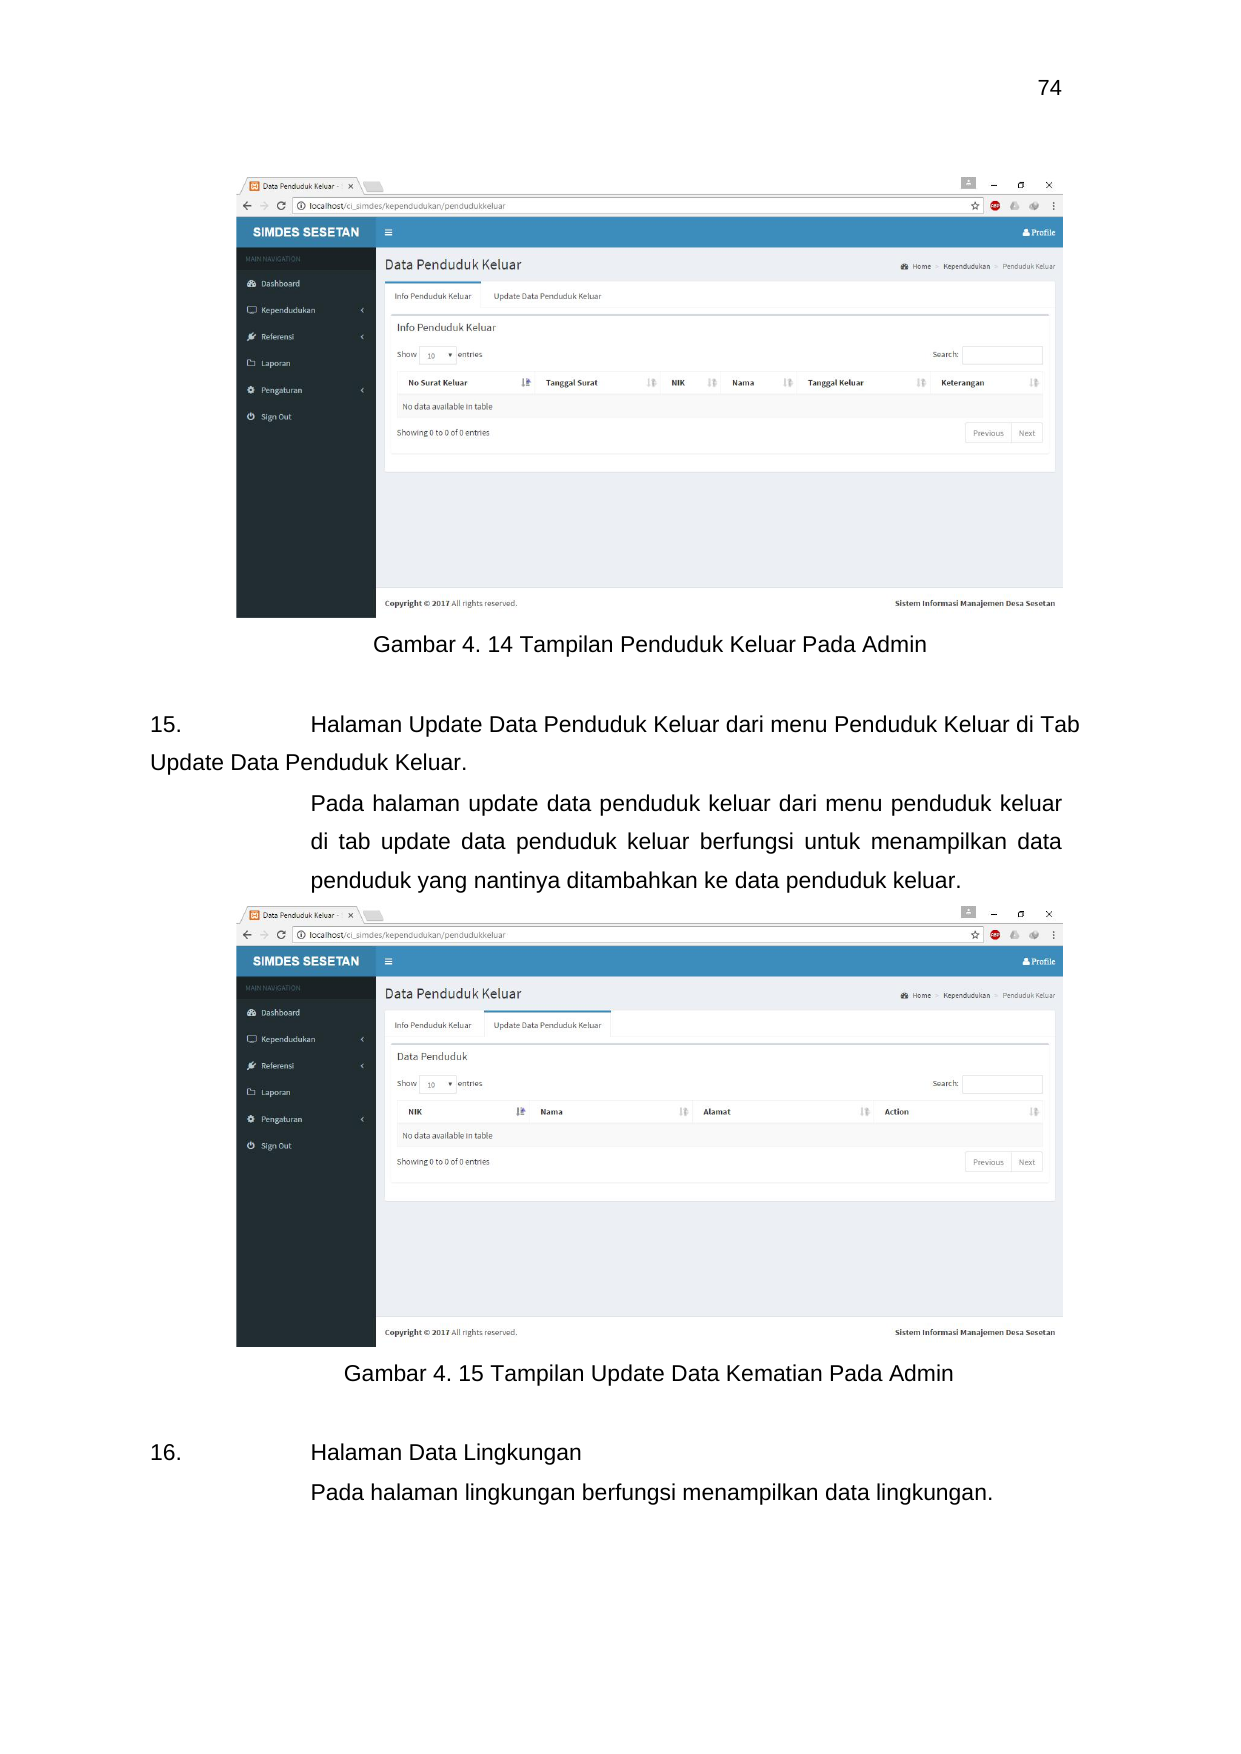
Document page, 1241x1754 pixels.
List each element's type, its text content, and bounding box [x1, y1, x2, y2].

list Halaman Update Data Penduduk Keluar dari menu Penduduk Keluar di Tab Update Data Penduduk Keluar. [150, 711, 1090, 776]
text 74 [1037, 74, 1090, 100]
list Halaman Data Lingkungan [150, 1439, 1090, 1466]
text Gambar 4. 14 Tampilan Penduduk Keluar Pada Admin [373, 631, 1090, 657]
text Pada halaman lingkungan berfungsi menampilkan data lingkungan. [310, 1479, 1090, 1505]
picture [236, 906, 1063, 1347]
picture [236, 177, 1063, 618]
text Pada halaman update data penduduk keluar dari menu penduduk keluar di tab update data penduduk keluar berfungsi untuk menampilkan data penduduk yang nantinya ditambahkan ke data penduduk keluar. [310, 790, 1062, 893]
text Gambar 4. 15 Tampilan Update Data Kematian Pada Admin [344, 1360, 1090, 1386]
